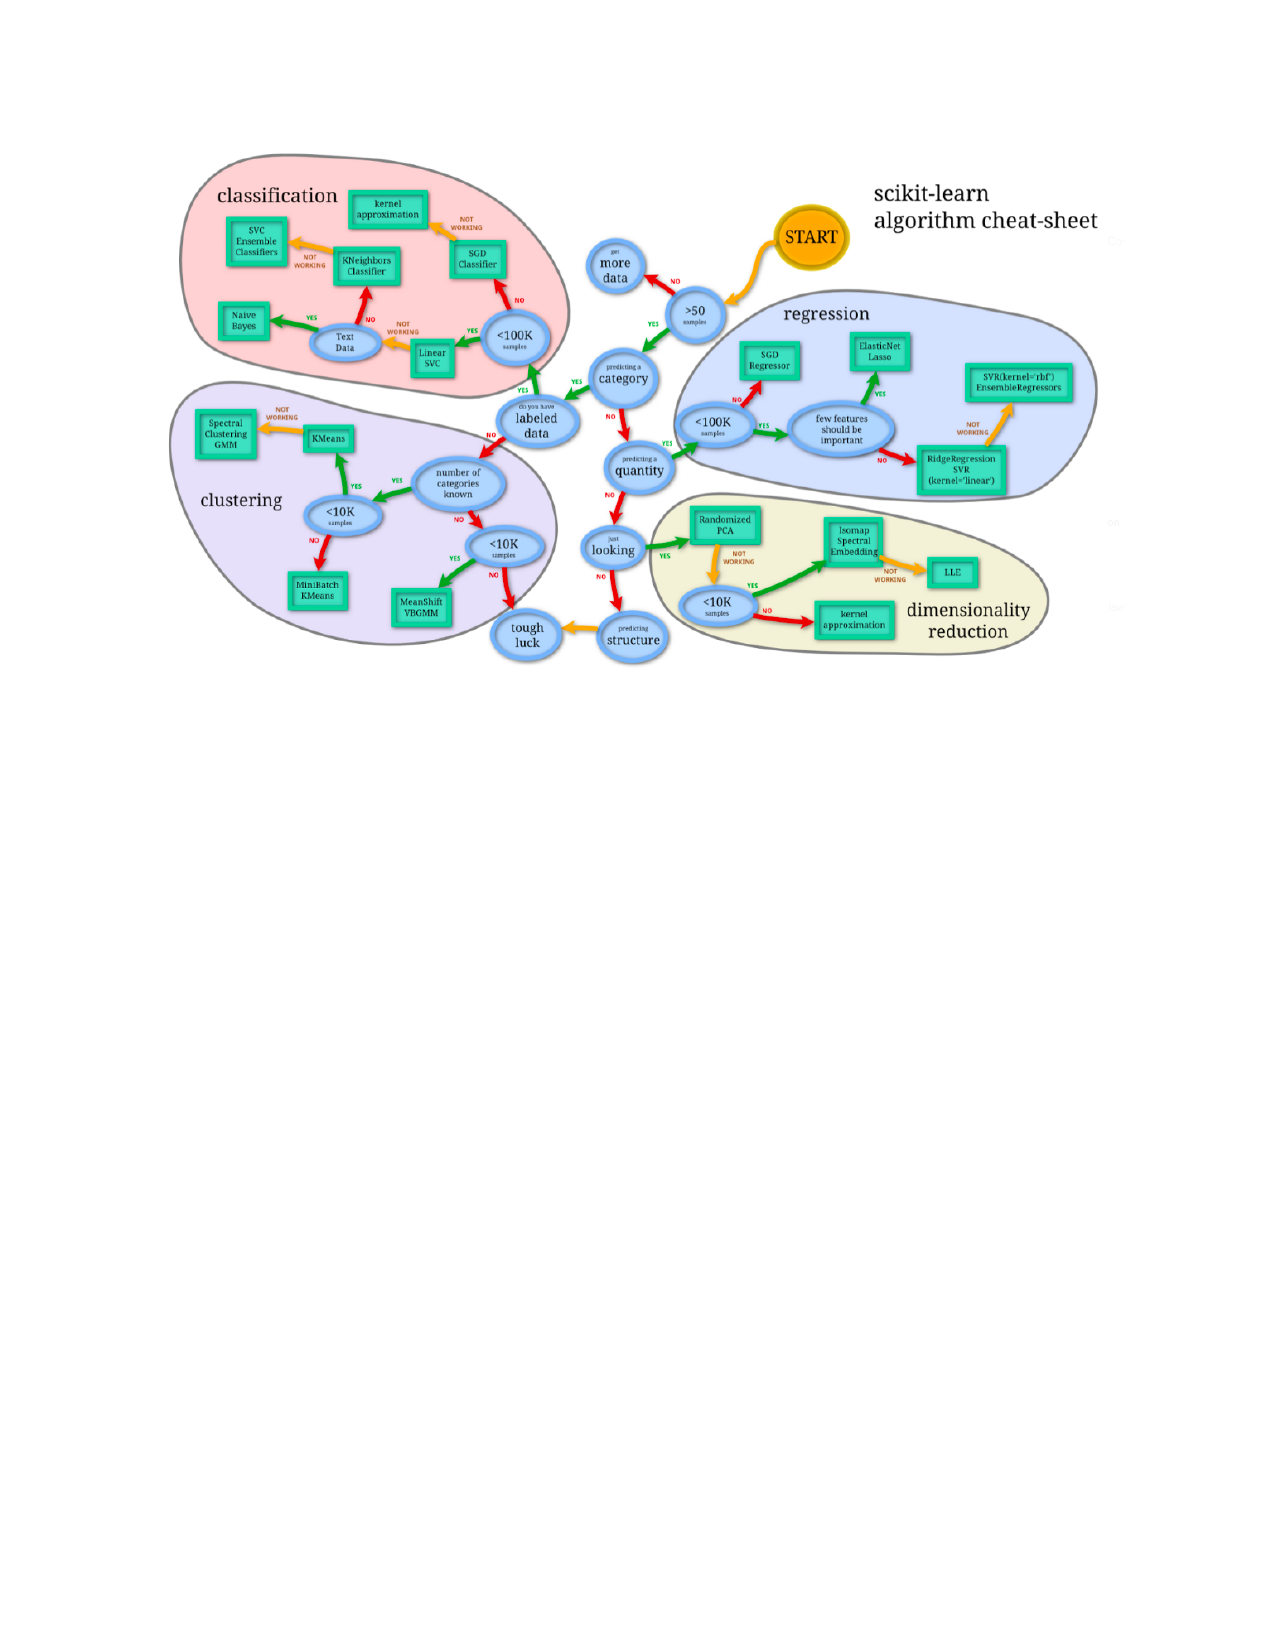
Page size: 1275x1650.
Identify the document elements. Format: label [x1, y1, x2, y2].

picture [150, 150, 1125, 669]
